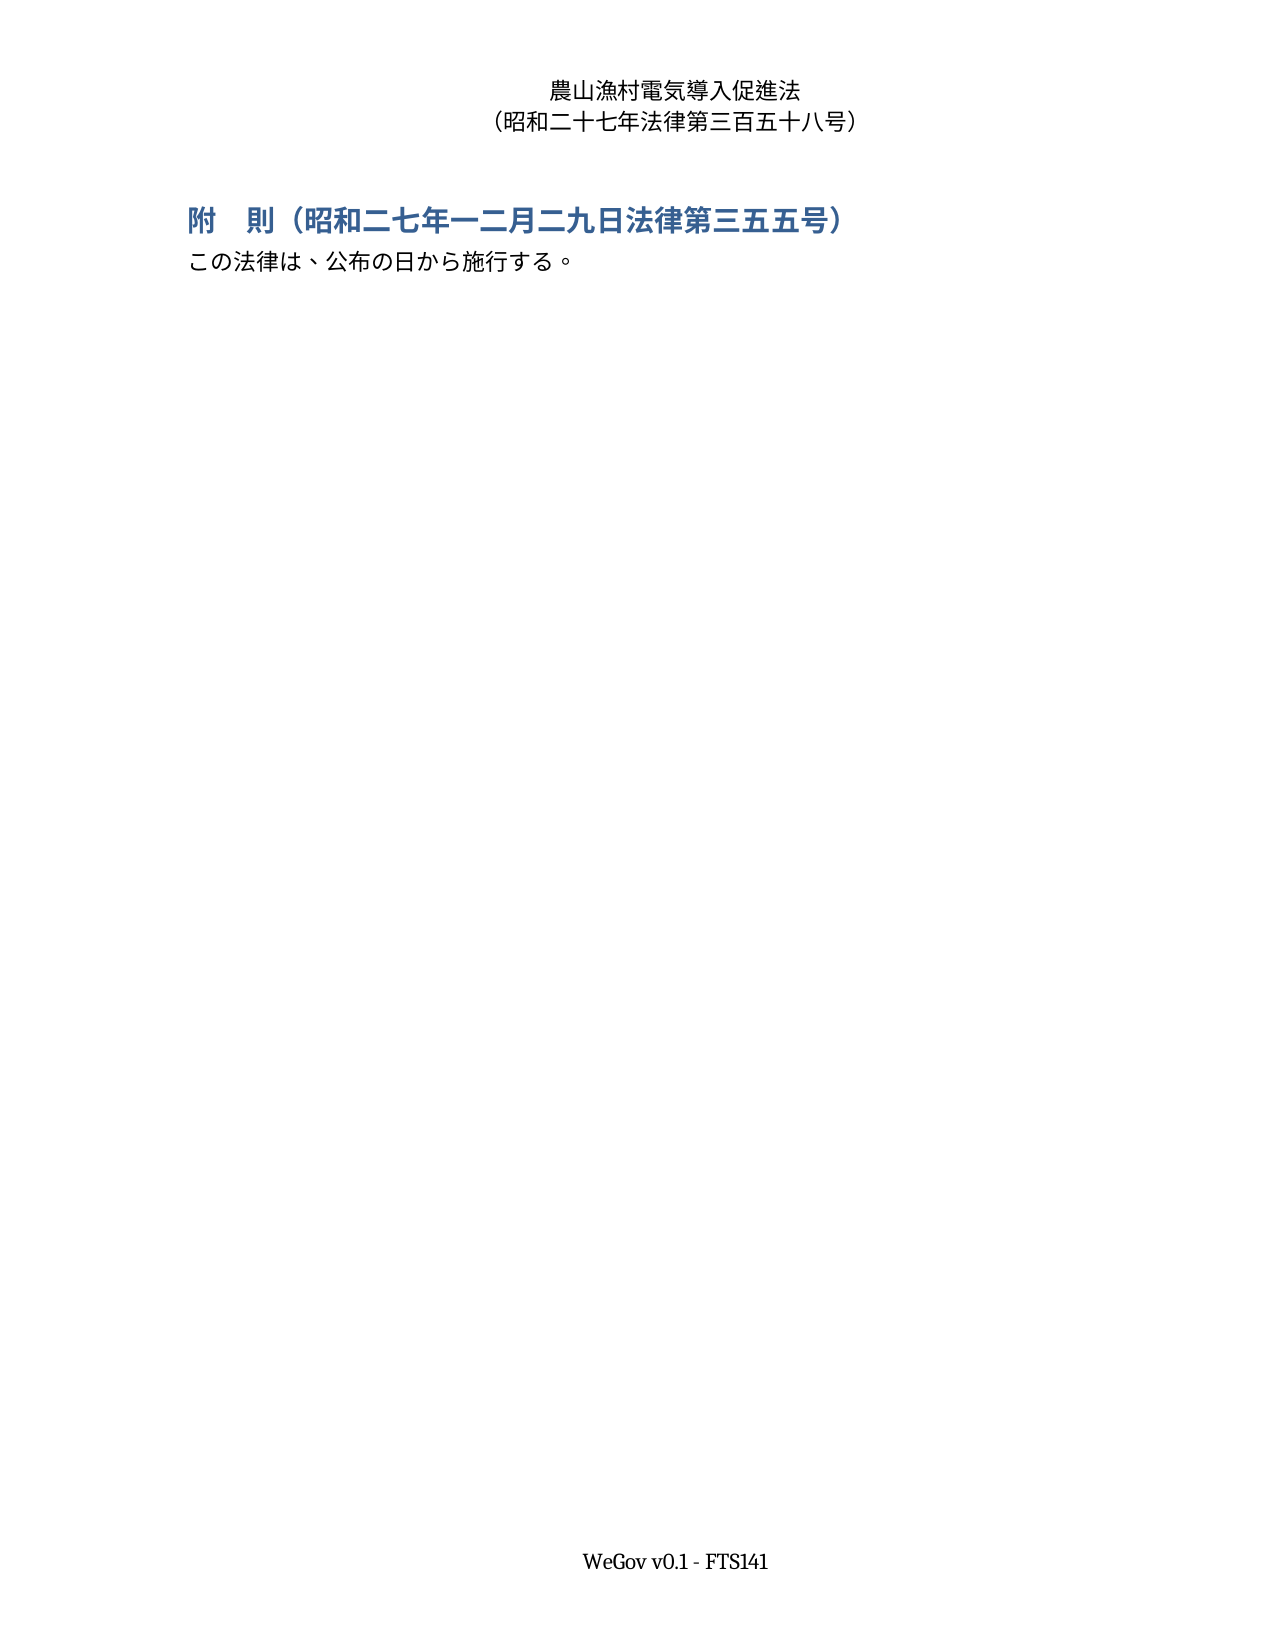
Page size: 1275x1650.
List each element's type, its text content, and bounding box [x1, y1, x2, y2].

subtitle 附 則（昭和二七年一二月二九日法律第三五五号） [187, 200, 1087, 240]
text この法律は、公布の日から施行する。 [187, 246, 1087, 277]
